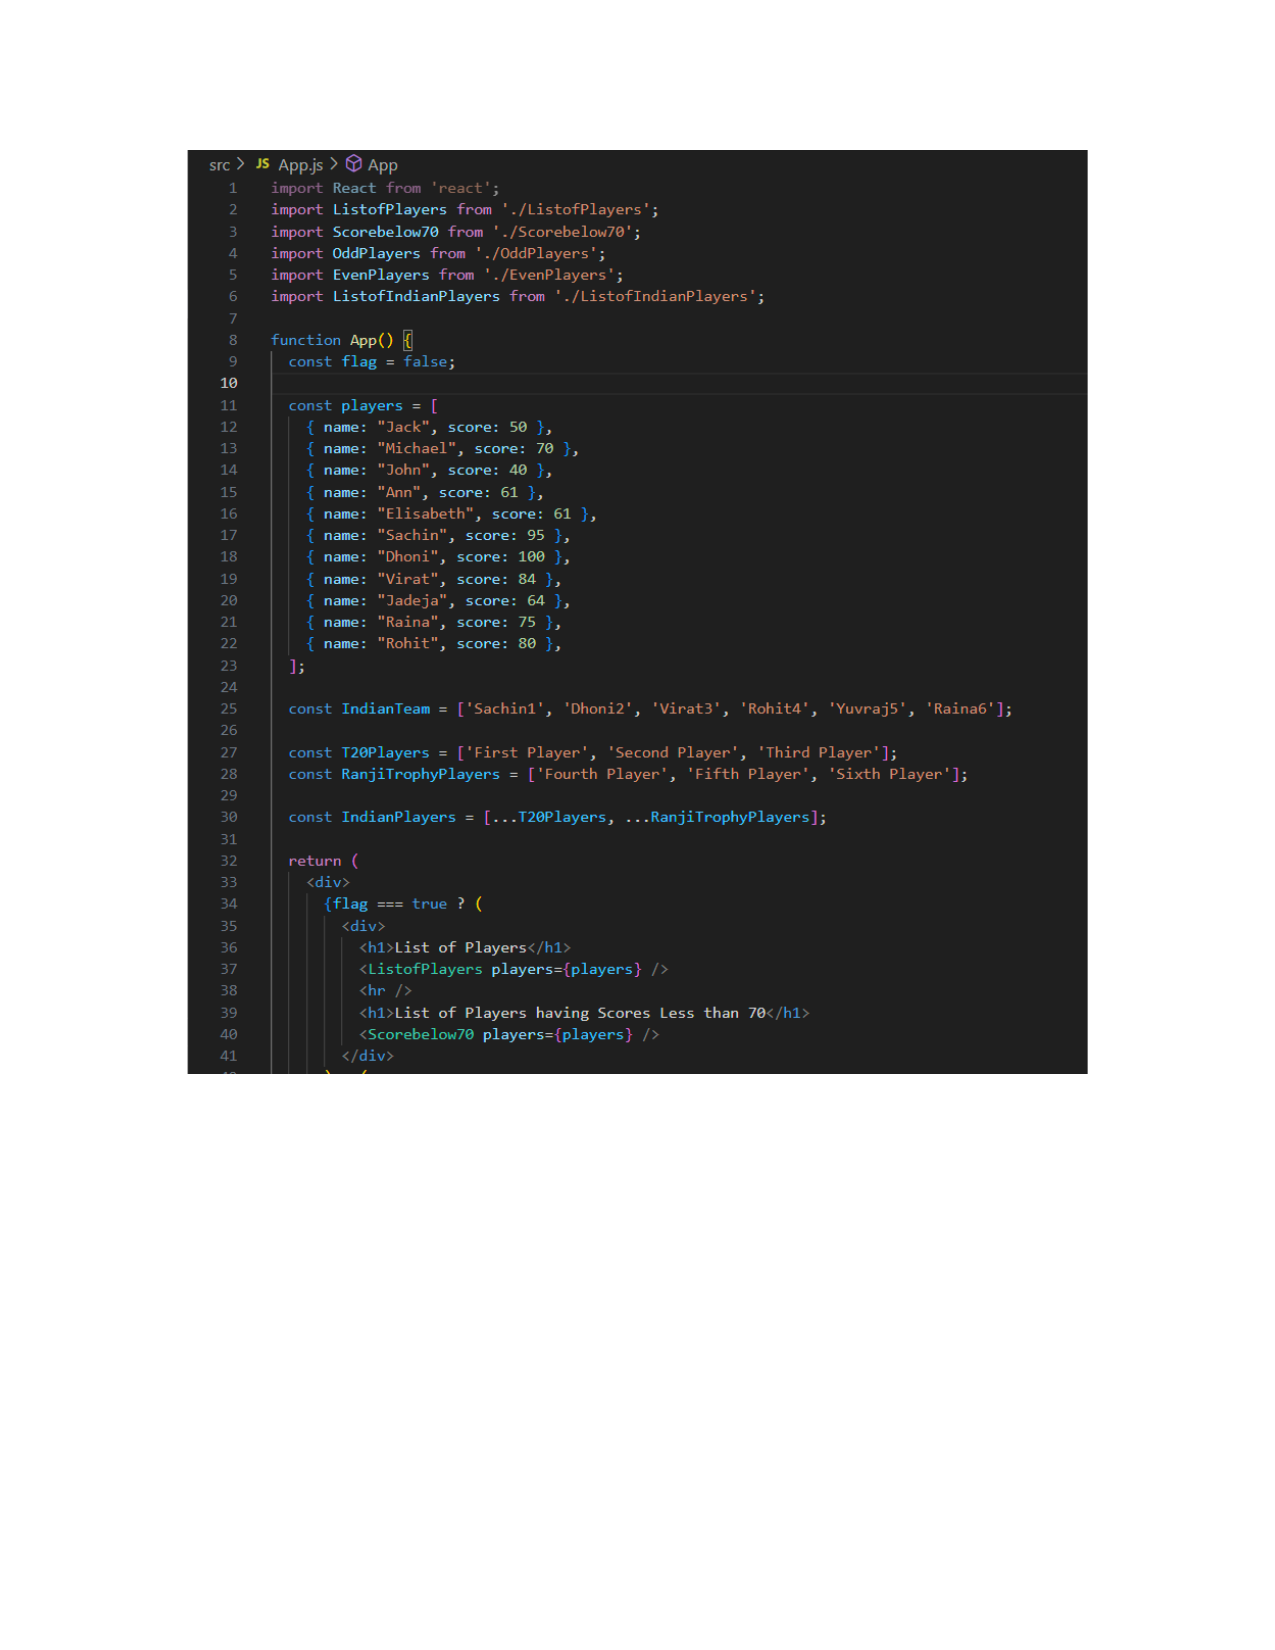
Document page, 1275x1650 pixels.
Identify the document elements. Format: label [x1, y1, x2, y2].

picture [187, 150, 1088, 1074]
